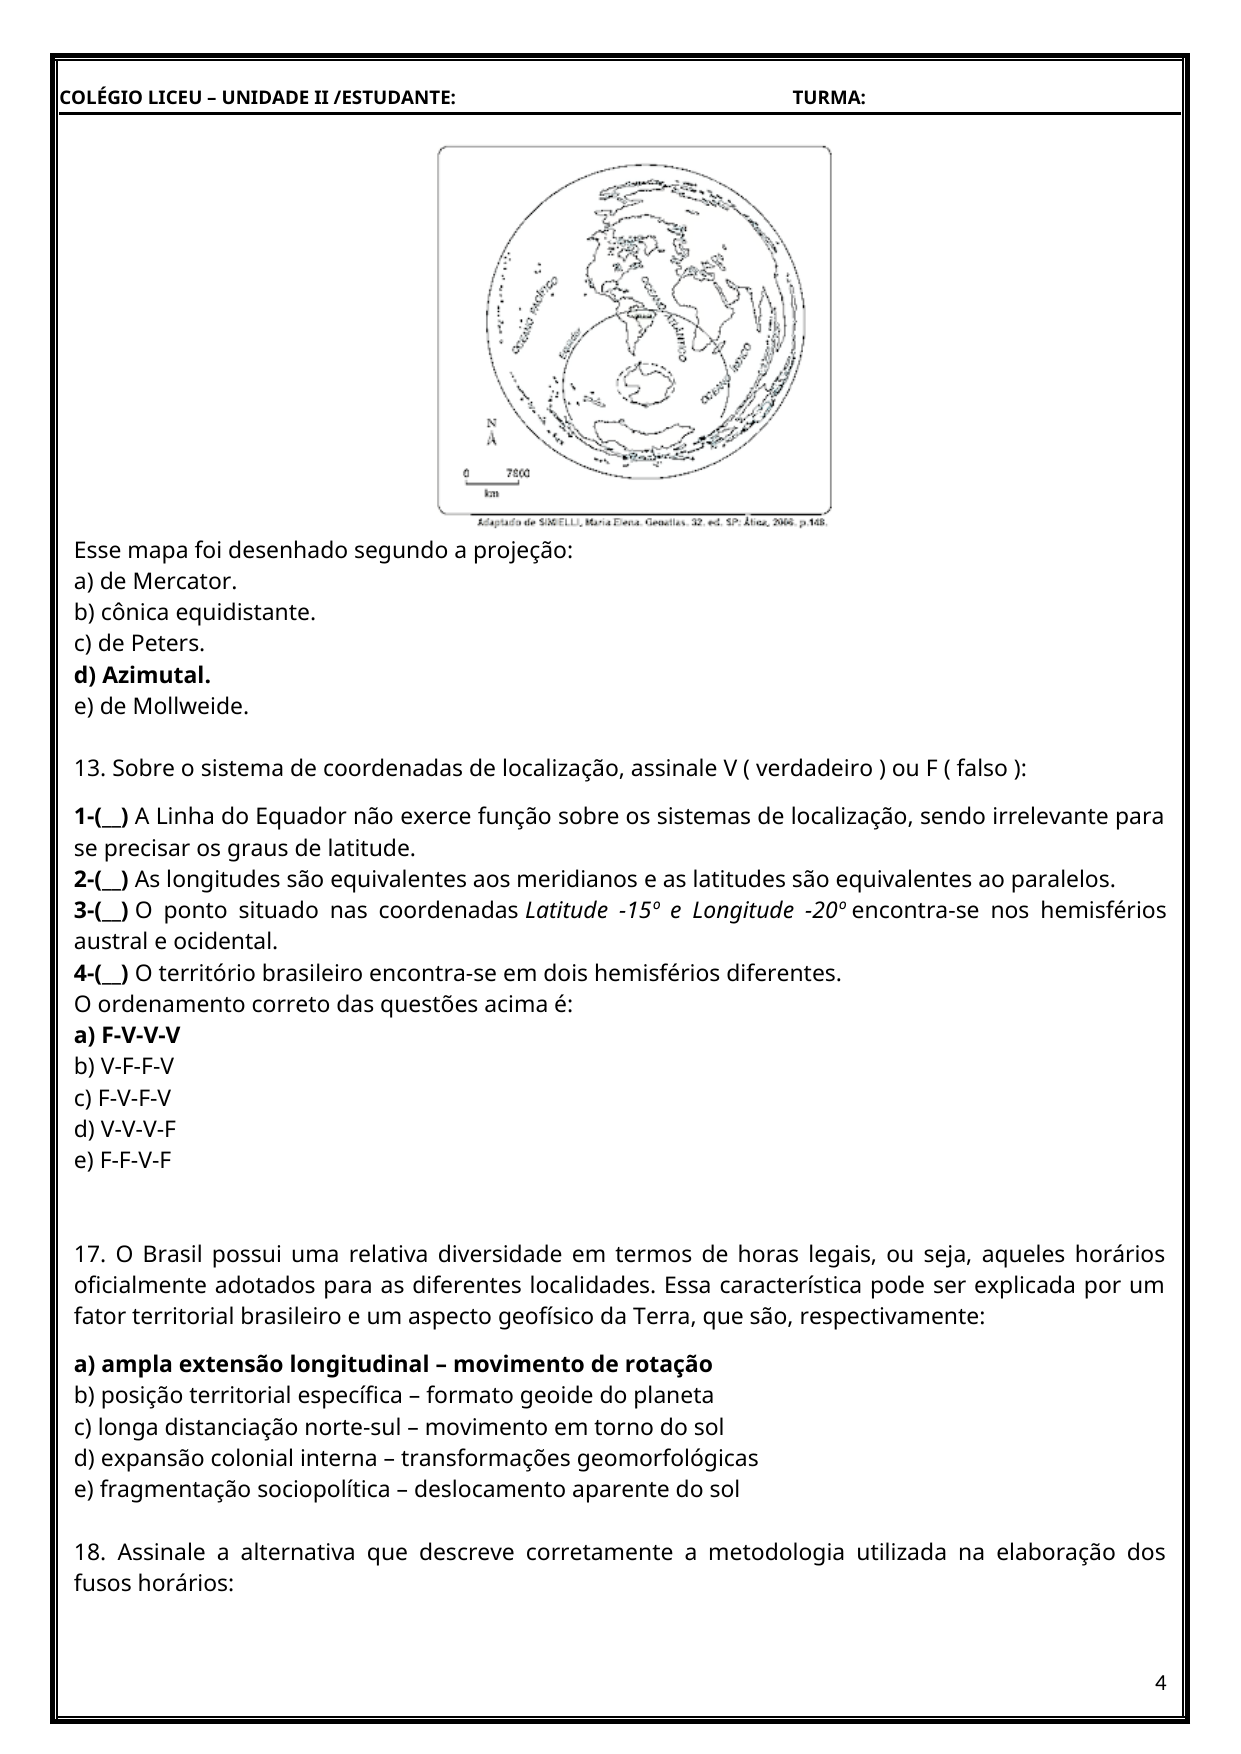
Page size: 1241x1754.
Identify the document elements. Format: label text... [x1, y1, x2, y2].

text 4-(__) O território brasileiro encontra-se em dois hemisférios diferentes. [74, 956, 1167, 988]
text c) de Peters. [74, 627, 1167, 658]
picture [177, 143, 1098, 534]
text 13. Sobre o sistema de coordenadas de localização, assinale V ( verdadeiro ) ou F ( falso ): [74, 752, 1167, 783]
text 1-(__) A Linha do Equador não exerce função sobre os sistemas de localização, sendo irrelevante para se precisar os graus de latitude. [74, 800, 1167, 863]
text a) de Mercator. [74, 565, 1167, 596]
text e) fragmentação sociopolítica – deslocamento aparente do sol [74, 1473, 1167, 1504]
text a) F-V-V-V [74, 1019, 1167, 1050]
text b) cônica equidistante. [74, 596, 1167, 627]
text 3-(__) O ponto situado nas coordenadas Latitude -15º e Longitude -20º encontra-se nos hemisférios austral e ocidental. [74, 894, 1167, 956]
text e) de Mollweide. [74, 690, 1167, 721]
text O ordenamento correto das questões acima é: [74, 988, 1167, 1019]
text b) posição territorial específica – formato geoide do planeta [74, 1379, 1167, 1411]
text c) F-V-F-V [74, 1081, 1167, 1113]
text 18. Assinale a alternativa que descreve corretamente a metodologia utilizada na elaboração dos fusos horários: [74, 1536, 1167, 1598]
text 2-(__) As longitudes são equivalentes aos meridianos e as latitudes são equivalentes ao paralelos. [74, 863, 1167, 894]
text b) V-F-F-V [74, 1050, 1167, 1081]
text e) F-F-V-F [74, 1144, 1167, 1175]
text a) ampla extensão longitudinal – movimento de rotação [74, 1348, 1167, 1379]
text d) expansão colonial interna – transformações geomorfológicas [74, 1442, 1167, 1473]
text d) Azimutal. [74, 658, 1167, 690]
text c) longa distanciação norte-sul – movimento em torno do sol [74, 1411, 1167, 1442]
text 17. O Brasil possui uma relativa diversidade em termos de horas legais, ou seja, aqueles horários oficialmente adotados para as diferentes localidades. Essa característica pode ser explicada por um fator territorial brasileiro e um aspecto geofísico da Terra, que são, respectivamente: [74, 1238, 1167, 1331]
text Esse mapa foi desenhado segundo a projeção: [74, 533, 1167, 565]
text d) V-V-V-F [74, 1113, 1167, 1144]
